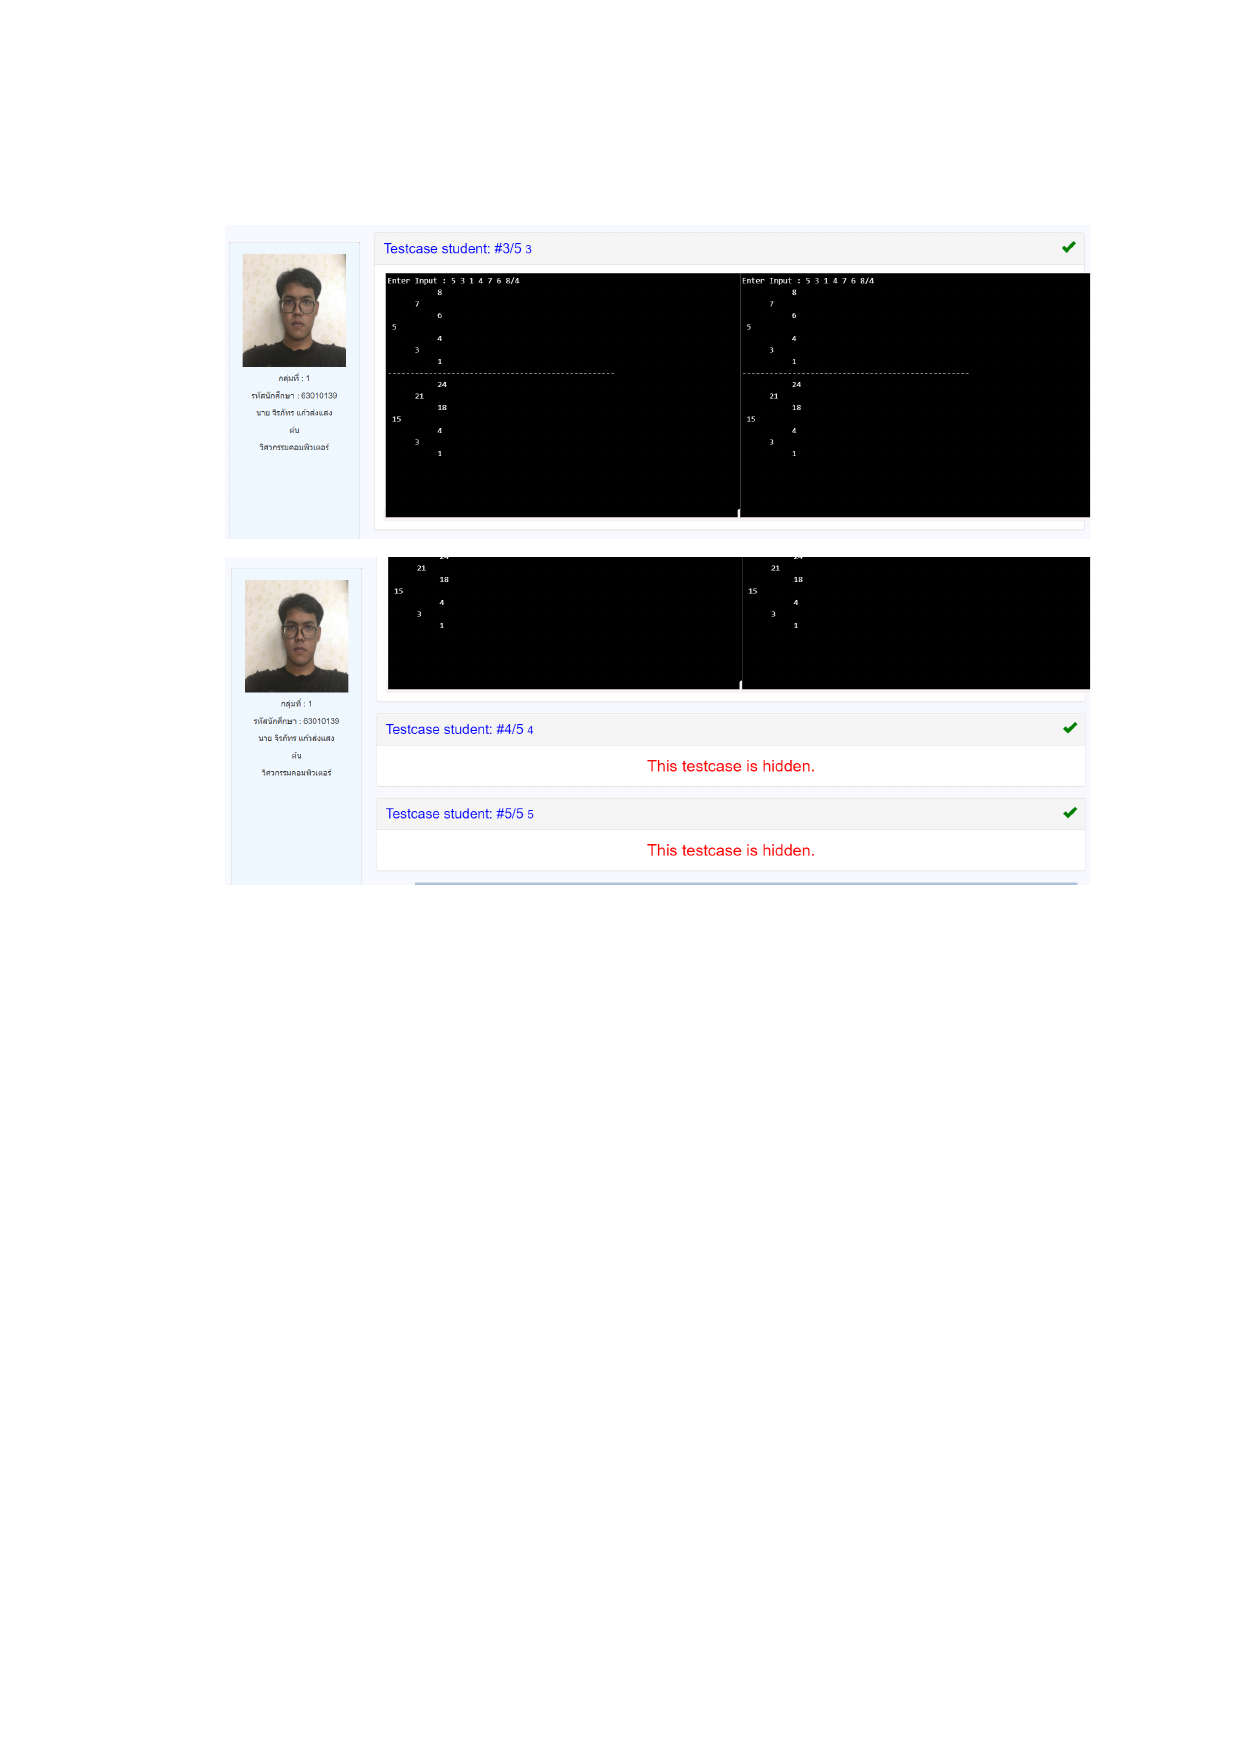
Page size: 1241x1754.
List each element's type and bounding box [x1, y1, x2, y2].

picture [225, 225, 1091, 539]
picture [225, 557, 1091, 885]
